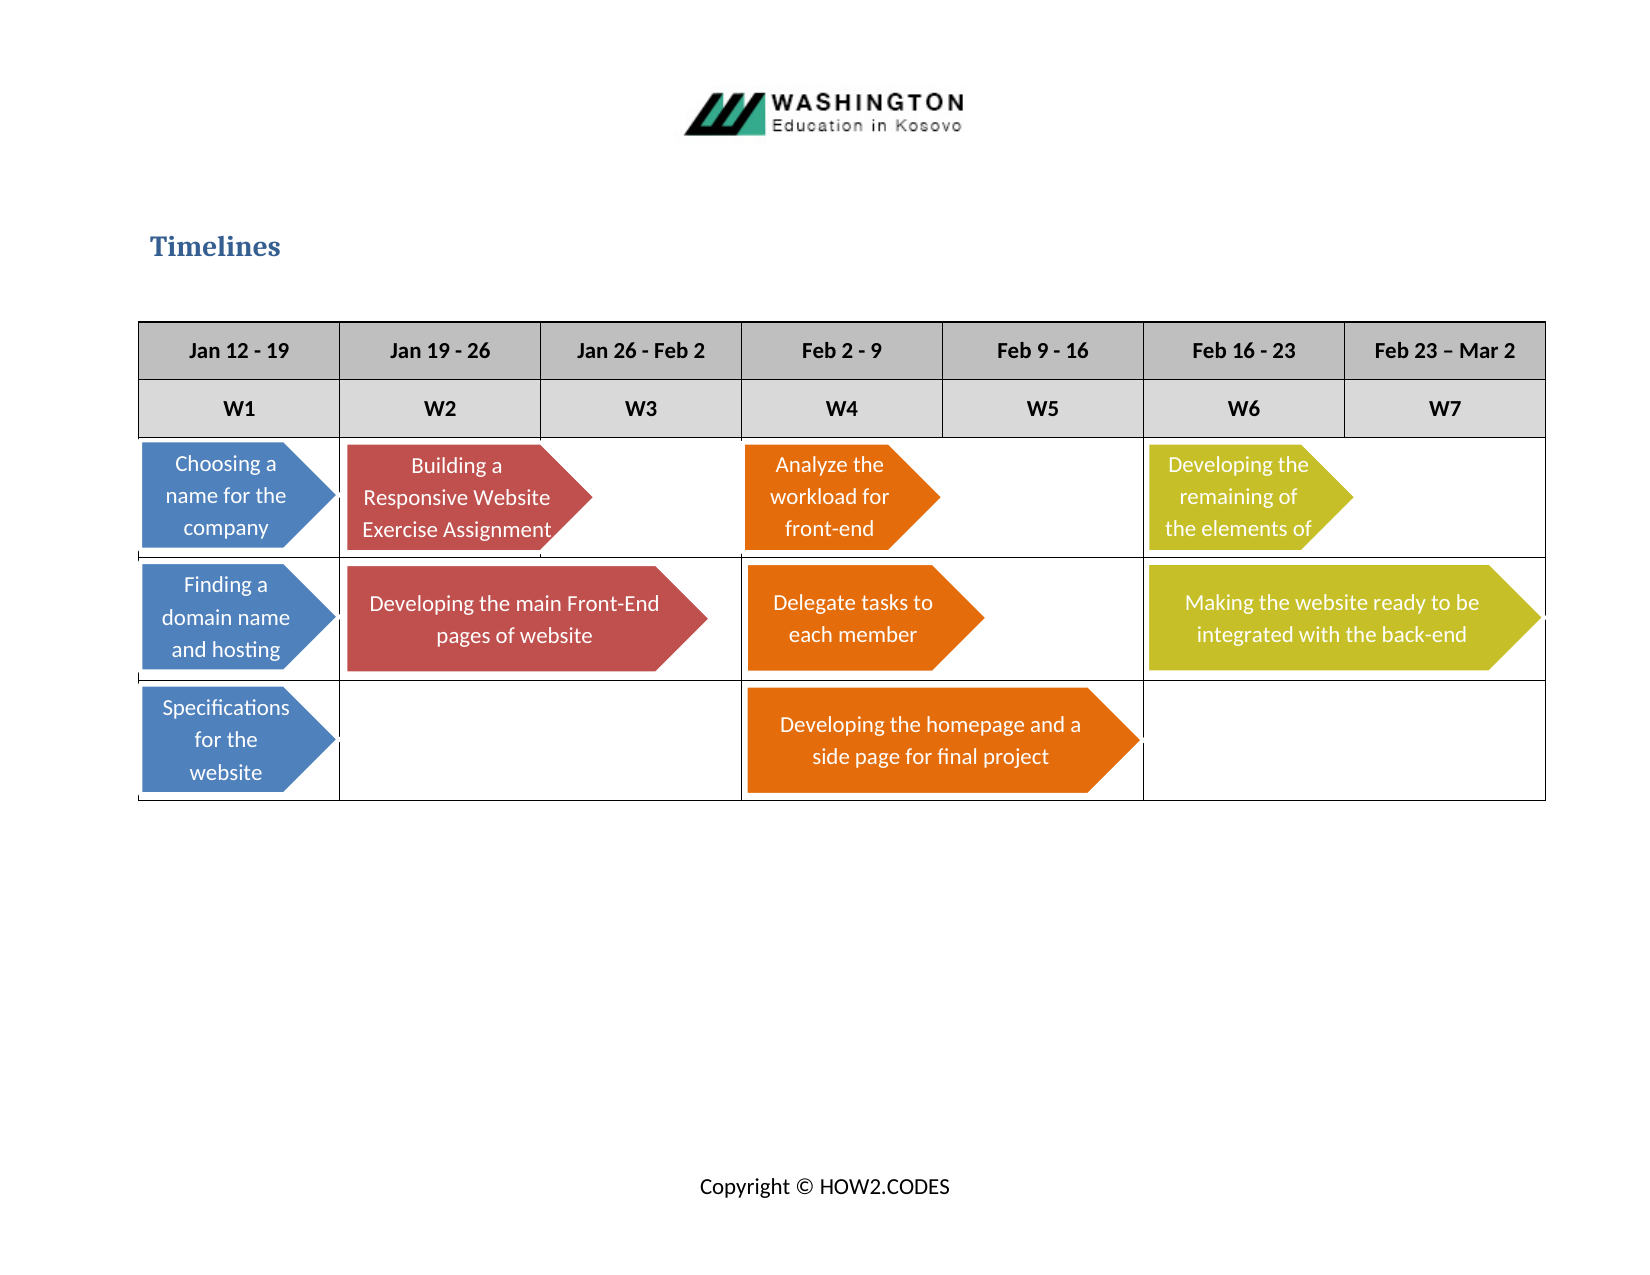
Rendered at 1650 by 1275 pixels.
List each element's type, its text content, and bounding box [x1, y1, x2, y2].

table_cell W1 [139, 380, 339, 437]
table_cell [742, 438, 1143, 557]
table_cell [139, 558, 339, 612]
table_cell [139, 744, 339, 800]
table_cell W7 [1345, 380, 1545, 437]
table_header Feb 9 - 16 [943, 323, 1143, 379]
subtitle Timelines [150, 230, 1500, 263]
table_header Jan 26 - Feb 2 [541, 323, 741, 379]
table_cell [139, 500, 339, 557]
table_header Feb 2 - 9 [742, 323, 942, 379]
table_cell [1144, 681, 1545, 800]
table_cell [742, 558, 1143, 680]
table_cell W2 [340, 380, 540, 437]
table_header Jan 19 - 26 [340, 323, 540, 379]
table_header Jan 12 - 19 [139, 323, 339, 379]
table_cell [1144, 438, 1545, 557]
table_cell [541, 438, 741, 557]
table_cell [340, 558, 741, 680]
table_cell W3 [541, 380, 741, 437]
table_cell [287, 438, 339, 490]
table_cell W6 [1144, 380, 1344, 437]
table_cell W5 [943, 380, 1143, 437]
table_cell [1144, 558, 1545, 614]
table_cell [1144, 622, 1545, 680]
table_header Feb 23 – Mar 2 [1345, 323, 1545, 379]
table_header Feb 16 - 23 [1144, 323, 1344, 379]
table_cell [340, 438, 540, 557]
table_cell [139, 681, 339, 735]
table_cell [139, 621, 339, 680]
picture [674, 75, 976, 152]
table_cell W4 [742, 380, 942, 437]
table_cell [742, 681, 1143, 800]
table_cell [340, 681, 741, 800]
